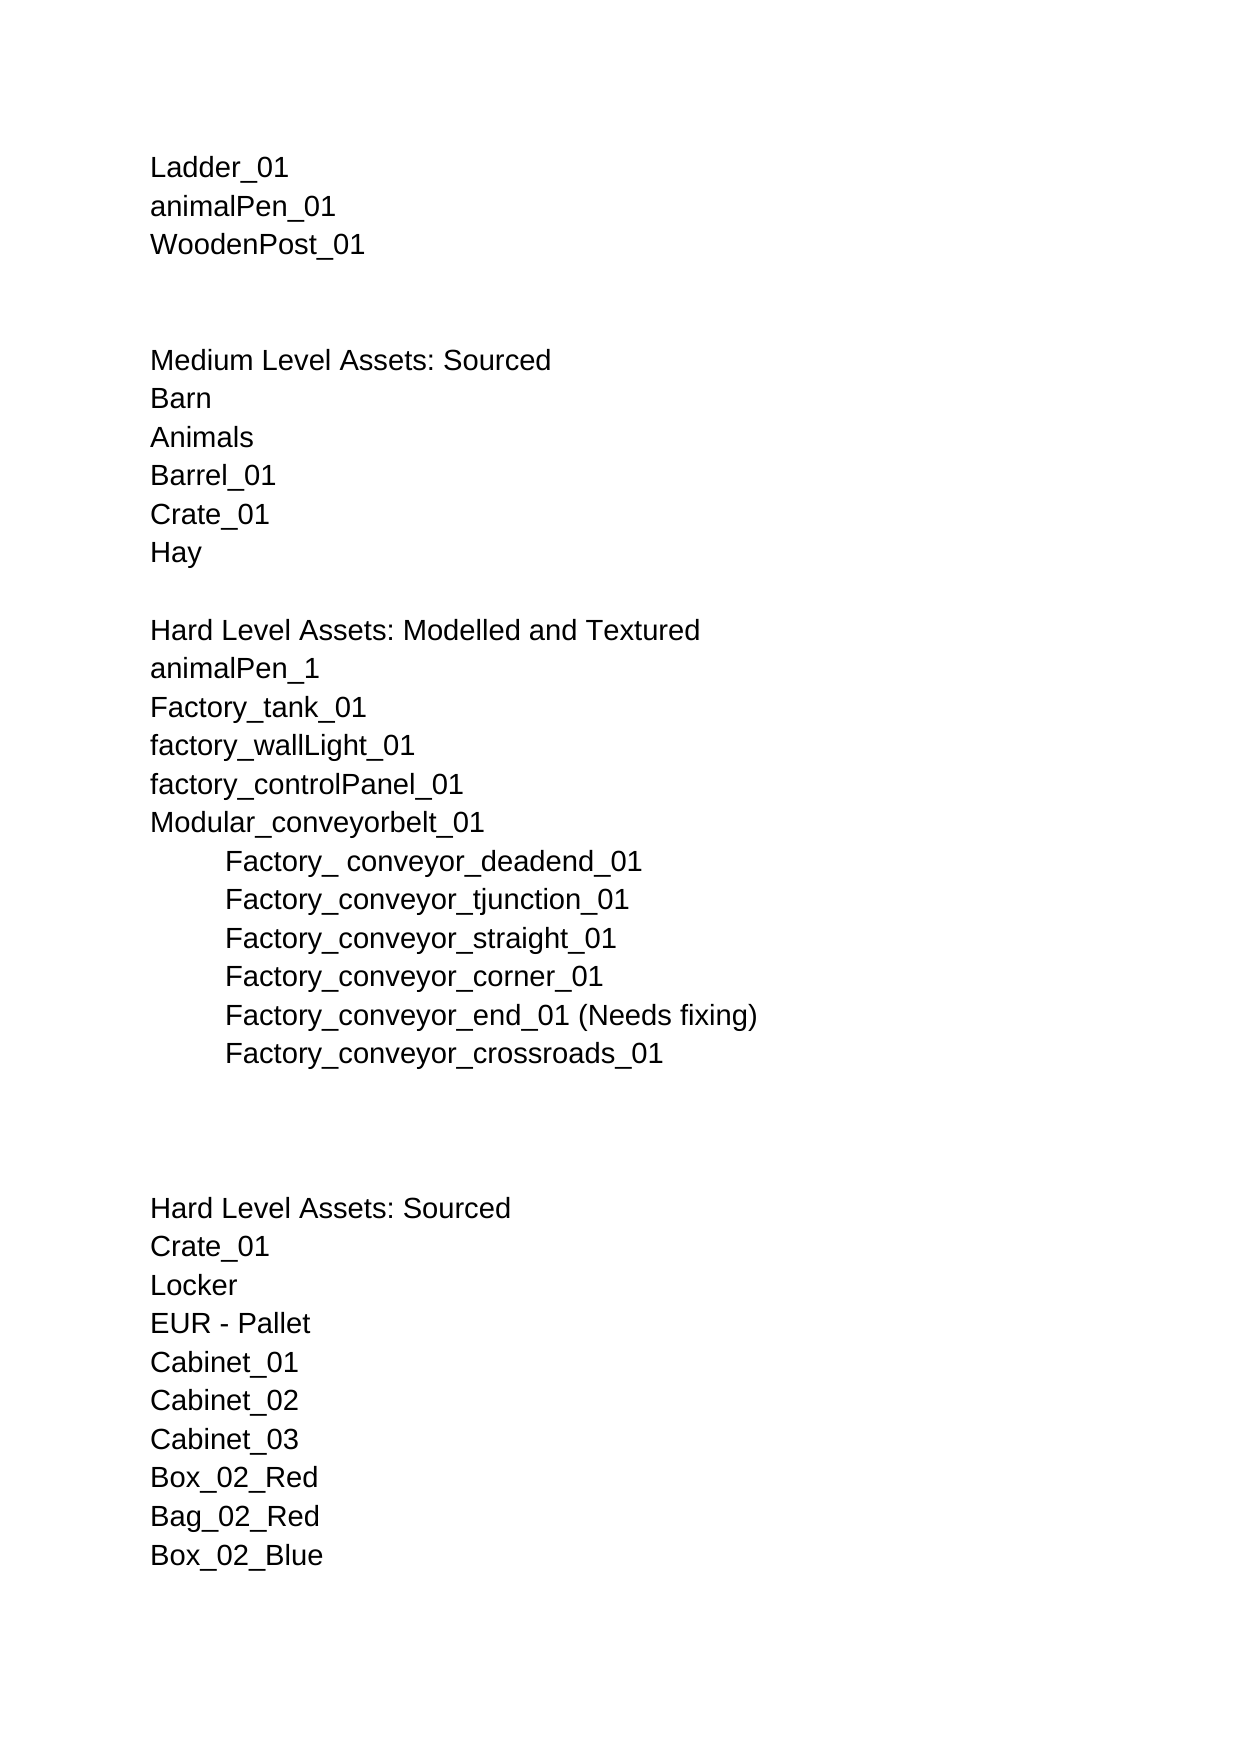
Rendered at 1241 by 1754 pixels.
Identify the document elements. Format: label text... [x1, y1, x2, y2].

text Crate_01 [150, 497, 1090, 530]
text Hard Level Assets: Sourced [150, 1191, 1090, 1224]
text WoodenPost_01 [150, 227, 1090, 261]
text Modular_conveyorbelt_01 [150, 805, 1090, 839]
text Locker [150, 1268, 1090, 1301]
text Barn [150, 381, 1090, 415]
text Bag_02_Red [150, 1499, 1090, 1532]
text EUR - Pallet [150, 1306, 1090, 1340]
text Ladder_01 [150, 150, 1090, 183]
text Hard Level Assets: Modelled and Textured [150, 612, 1090, 646]
text animalPen_1 [150, 651, 1090, 684]
text Barrel_01 [150, 458, 1090, 492]
text Factory_conveyor_tjunction_01 [150, 882, 1090, 916]
text animalPen_01 [150, 188, 1090, 222]
text Box_02_Red [150, 1460, 1090, 1494]
text Cabinet_02 [150, 1383, 1090, 1417]
text Hay [150, 535, 1090, 569]
text Factory_ conveyor_deadend_01 [150, 844, 1090, 877]
text Factory_conveyor_straight_01 [150, 921, 1090, 954]
text factory_controlPanel_01 [150, 767, 1090, 800]
text Factory_conveyor_end_01 (Needs fixing) [150, 998, 1090, 1031]
text Cabinet_03 [150, 1422, 1090, 1455]
text factory_wallLight_01 [150, 728, 1090, 762]
text Factory_tank_01 [150, 689, 1090, 723]
text Medium Level Assets: Sourced [150, 343, 1090, 376]
text Cabinet_01 [150, 1345, 1090, 1378]
text Crate_01 [150, 1229, 1090, 1263]
text Factory_conveyor_crossroads_01 [150, 1036, 1090, 1070]
text Box_02_Blue [150, 1537, 1090, 1571]
text Animals [150, 420, 1090, 453]
text Factory_conveyor_corner_01 [150, 959, 1090, 993]
